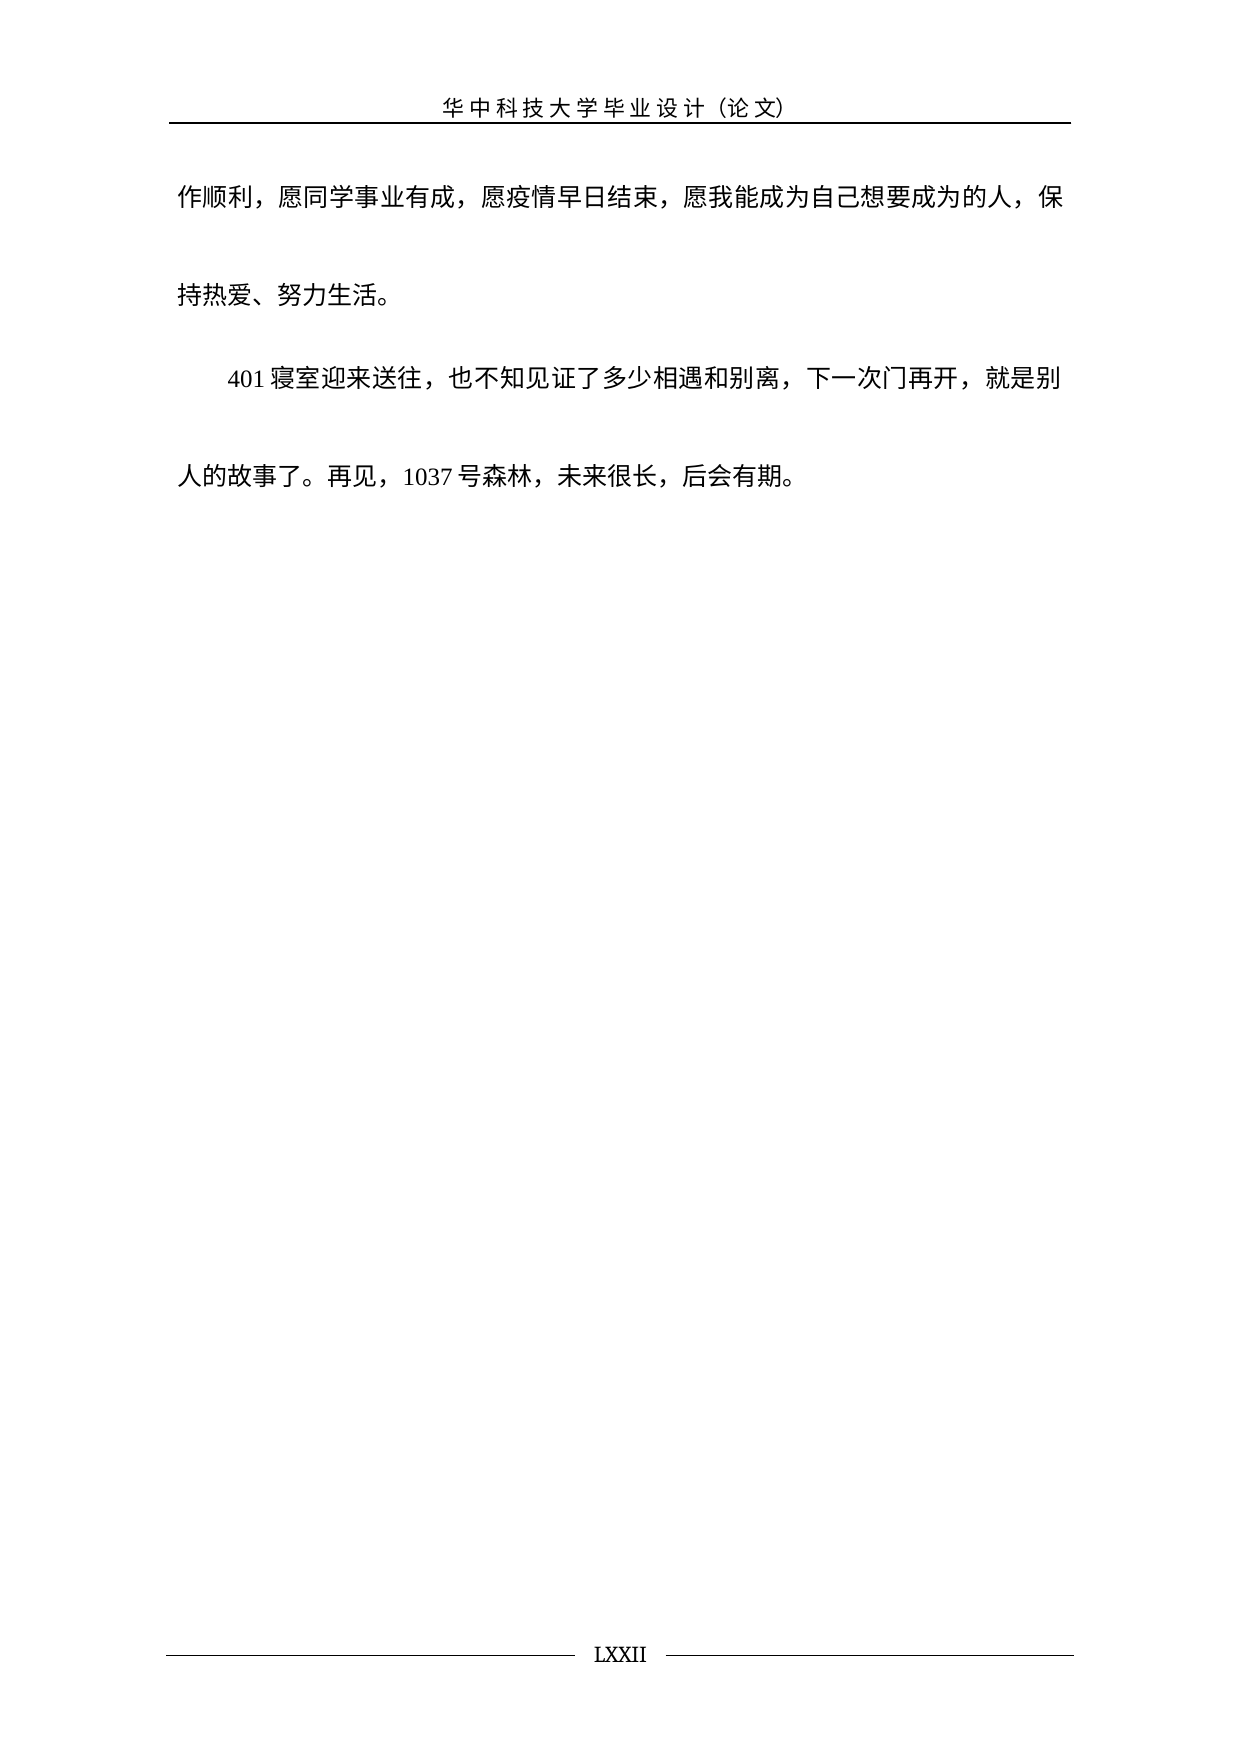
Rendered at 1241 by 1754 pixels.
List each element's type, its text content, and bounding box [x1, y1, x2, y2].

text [177, 163, 1063, 326]
text 401寝室迎来送往，也不知见证了多少相遇和别离，下一次门再开，就是别人的故事了。再见，1037号森林，未来很长，后会有期。 [177, 344, 1063, 507]
